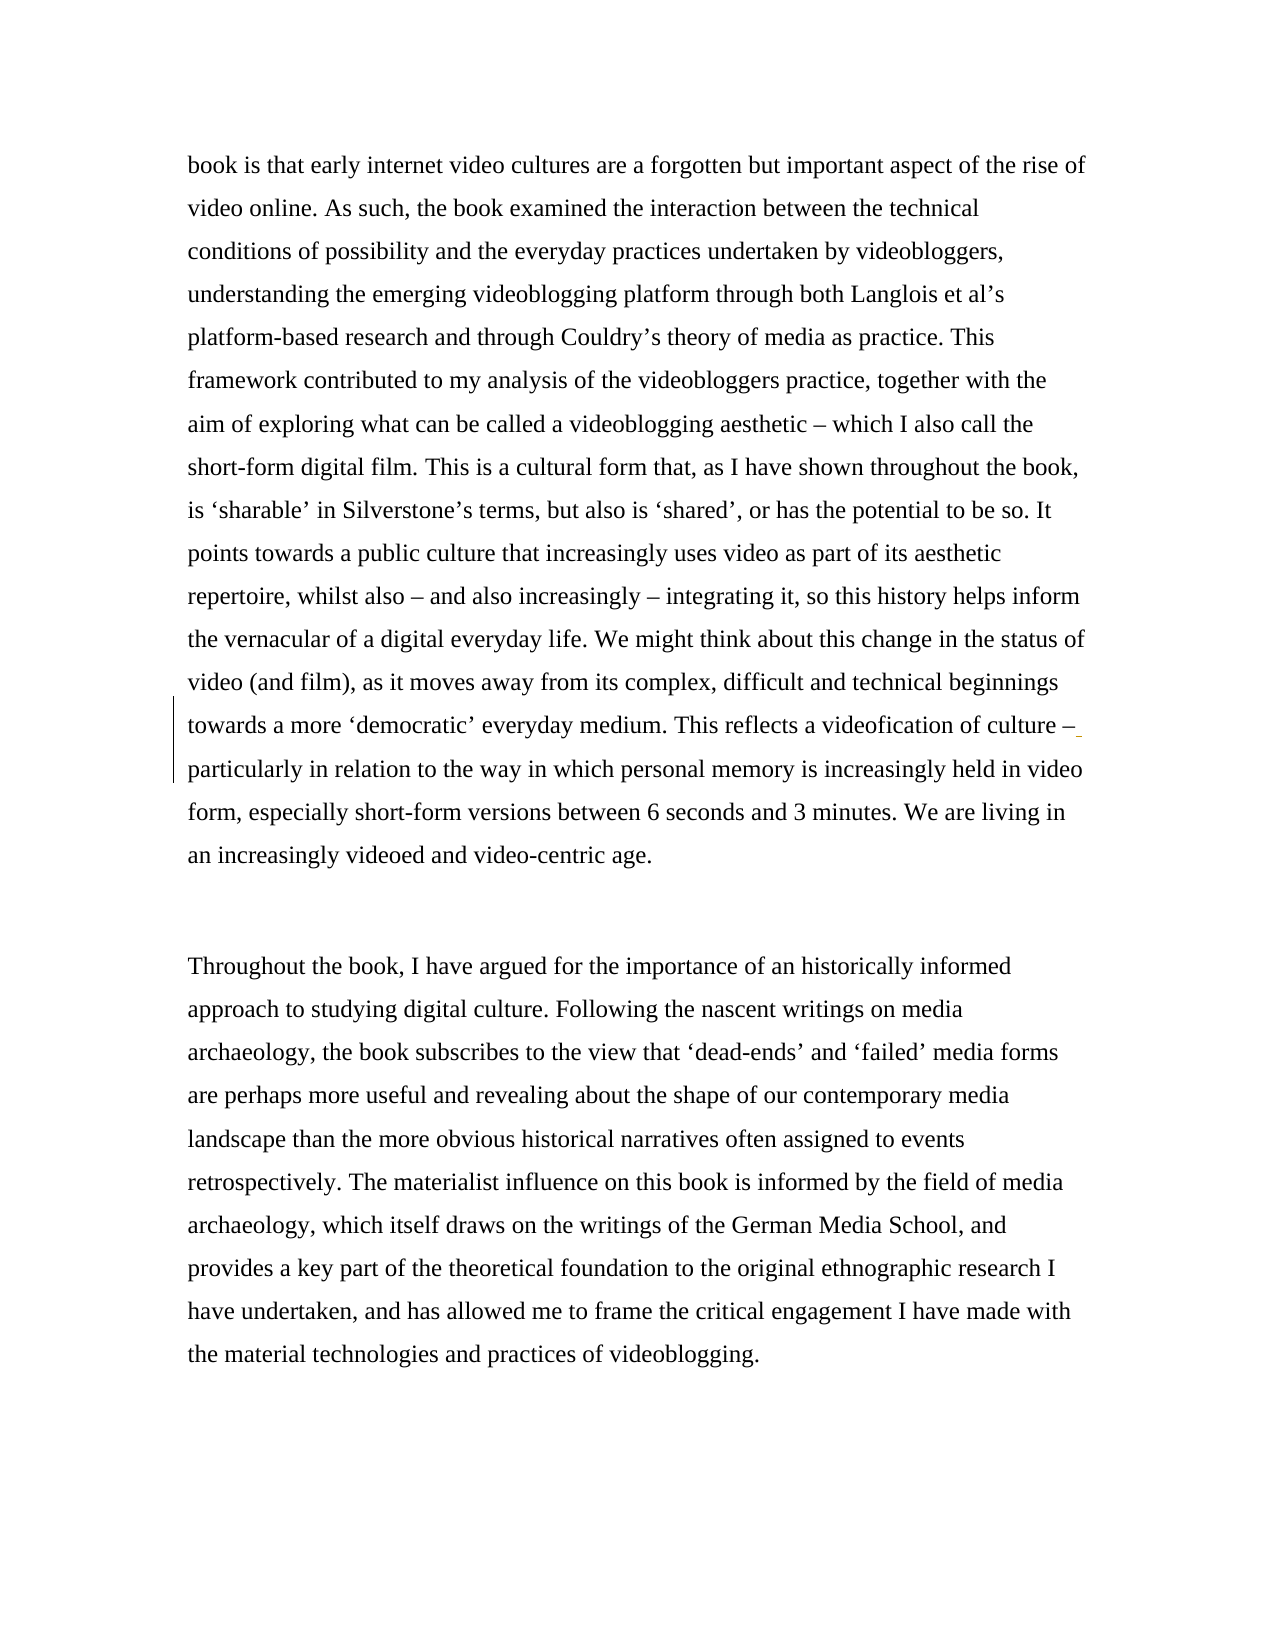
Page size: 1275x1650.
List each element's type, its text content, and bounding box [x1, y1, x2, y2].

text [187, 150, 1087, 869]
text Throughout the book, I have argued for the importance of an historically informed approach to studying digital culture. Following the nascent writings on media archaeology, the book subscribes to the view that ‘dead-ends’ and ‘failed’ media forms are perhaps more useful and revealing about the shape of our contemporary media landscape than the more obvious historical narratives often assigned to events retrospectively. The materialist influence on this book is informed by the field of media archaeology, which itself draws on the writings of the German Media School, and provides a key part of the theoretical foundation to the original ethnographic research I have undertaken, and has allowed me to frame the critical engagement I have made with the material technologies and practices of videoblogging. [187, 951, 1087, 1368]
